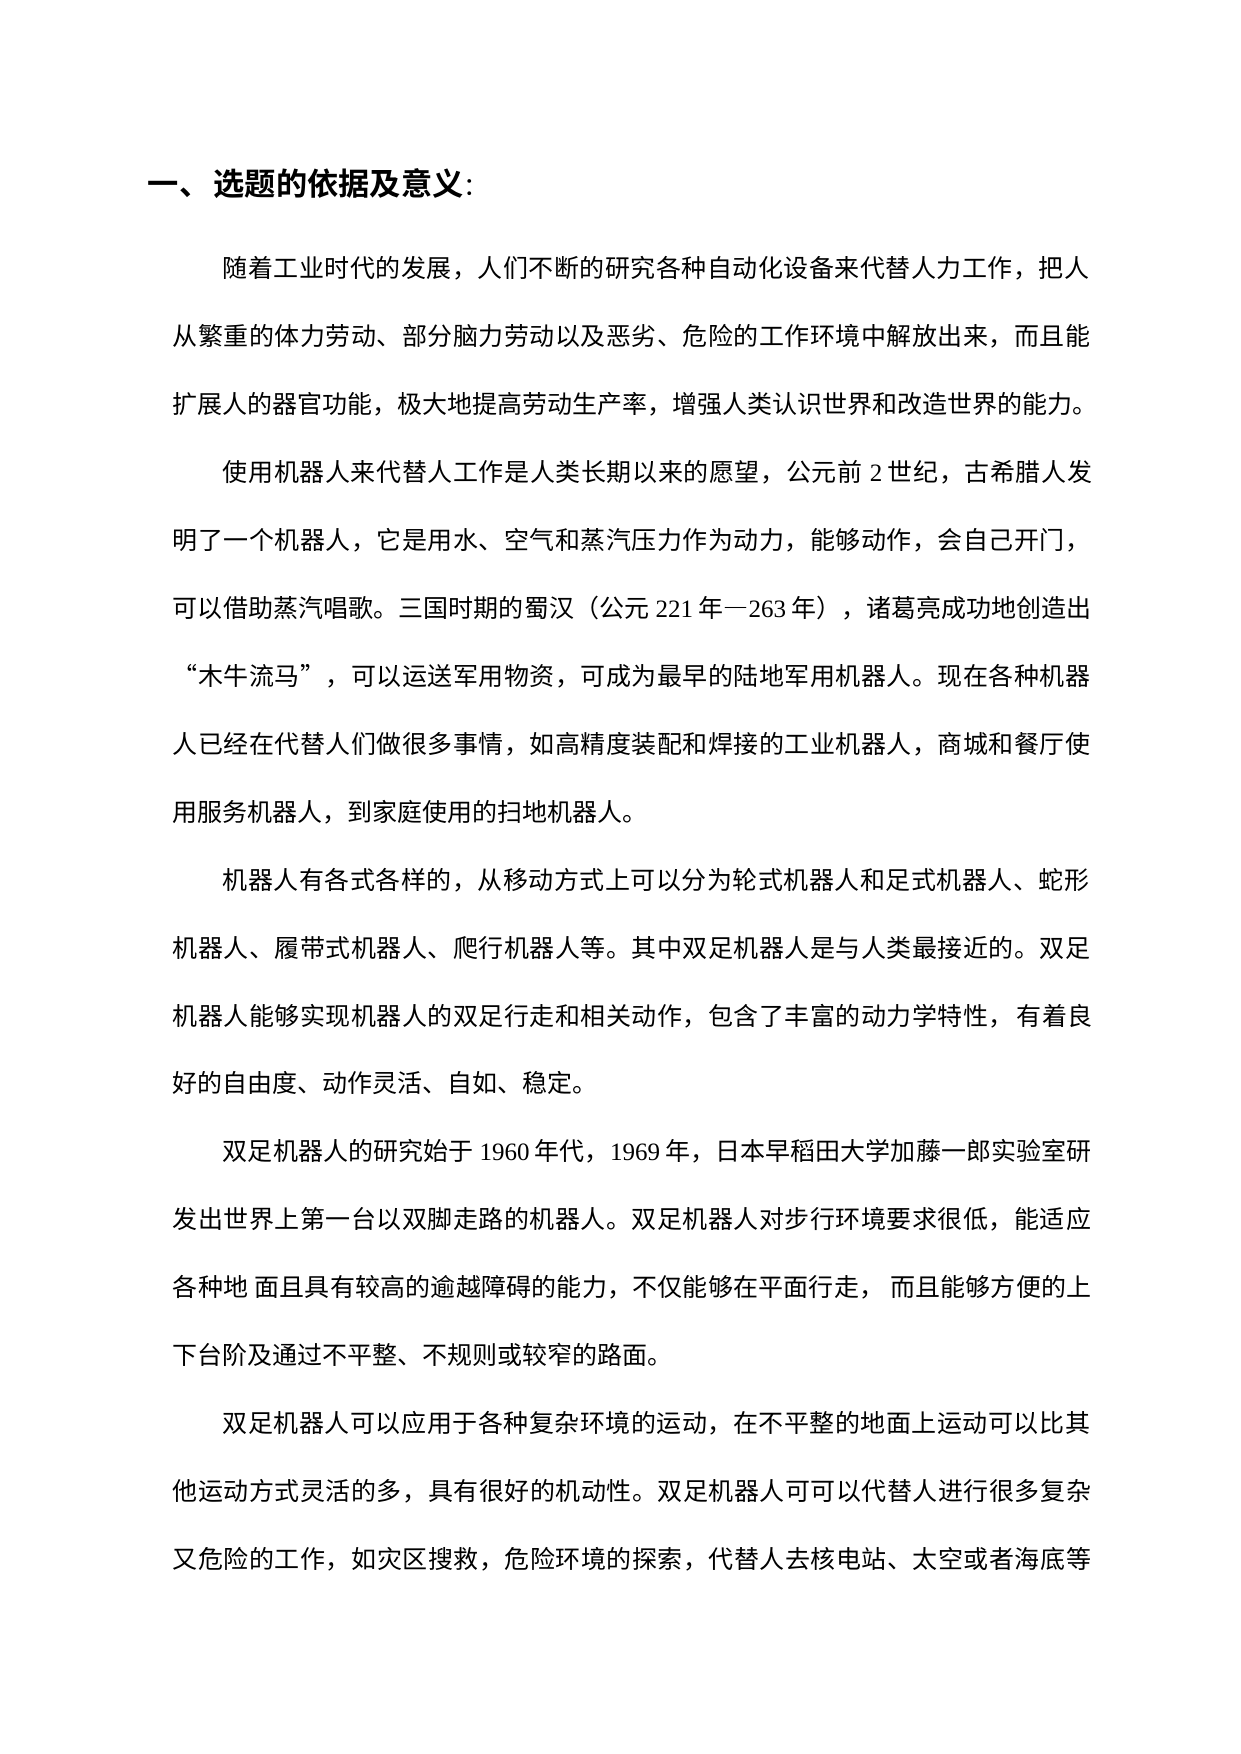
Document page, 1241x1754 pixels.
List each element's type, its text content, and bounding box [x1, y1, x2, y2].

text 机器人有各式各样的，从移动方式上可以分为轮式机器人和足式机器人、蛇形机器人、履带式机器人、爬行机器人等。其中双足机器人是与人类最接近的。双足机器人能够实现机器人的双足行走和相关动作，包含了丰富的动力学特性，有着良好的自由度、动作灵活、自如、稳定。 [173, 844, 1092, 1116]
text 使用机器人来代替人工作是人类长期以来的愿望，公元前2世纪，古希腊人发明了一个机器人，它是用水、空气和蒸汽压力作为动力，能够动作，会自己开门，可以借助蒸汽唱歌。三国时期的蜀汉（公元221年—263年），诸葛亮成功地创造出“木牛流马”，可以运送军用物资，可成为最早的陆地军用机器人。现在各种机器人已经在代替人们做很多事情，如高精度装配和焊接的工业机器人，商城和餐厅使用服务机器人，到家庭使用的扫地机器人。 [173, 437, 1092, 844]
list 选题的依据及意义： [148, 148, 1092, 216]
text 双足机器人的研究始于1960年代，1969年，日本早稻田大学加藤一郎实验室研发出世界上第一台以双脚走路的机器人。双足机器人对步行环境要求很低，能适应各种地 面且具有较高的逾越障碍的能力，不仅能够在平面行走， 而且能够方便的上下台阶及通过不平整、不规则或较窄的路面。 [173, 1116, 1092, 1388]
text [173, 1388, 1092, 1591]
text 随着工业时代的发展，人们不断的研究各种自动化设备来代替人力工作，把人从繁重的体力劳动、部分脑力劳动以及恶劣、危险的工作环境中解放出来，而且能扩展人的器官功能，极大地提高劳动生产率，增强人类认识世界和改造世界的能力。 [173, 233, 1092, 437]
